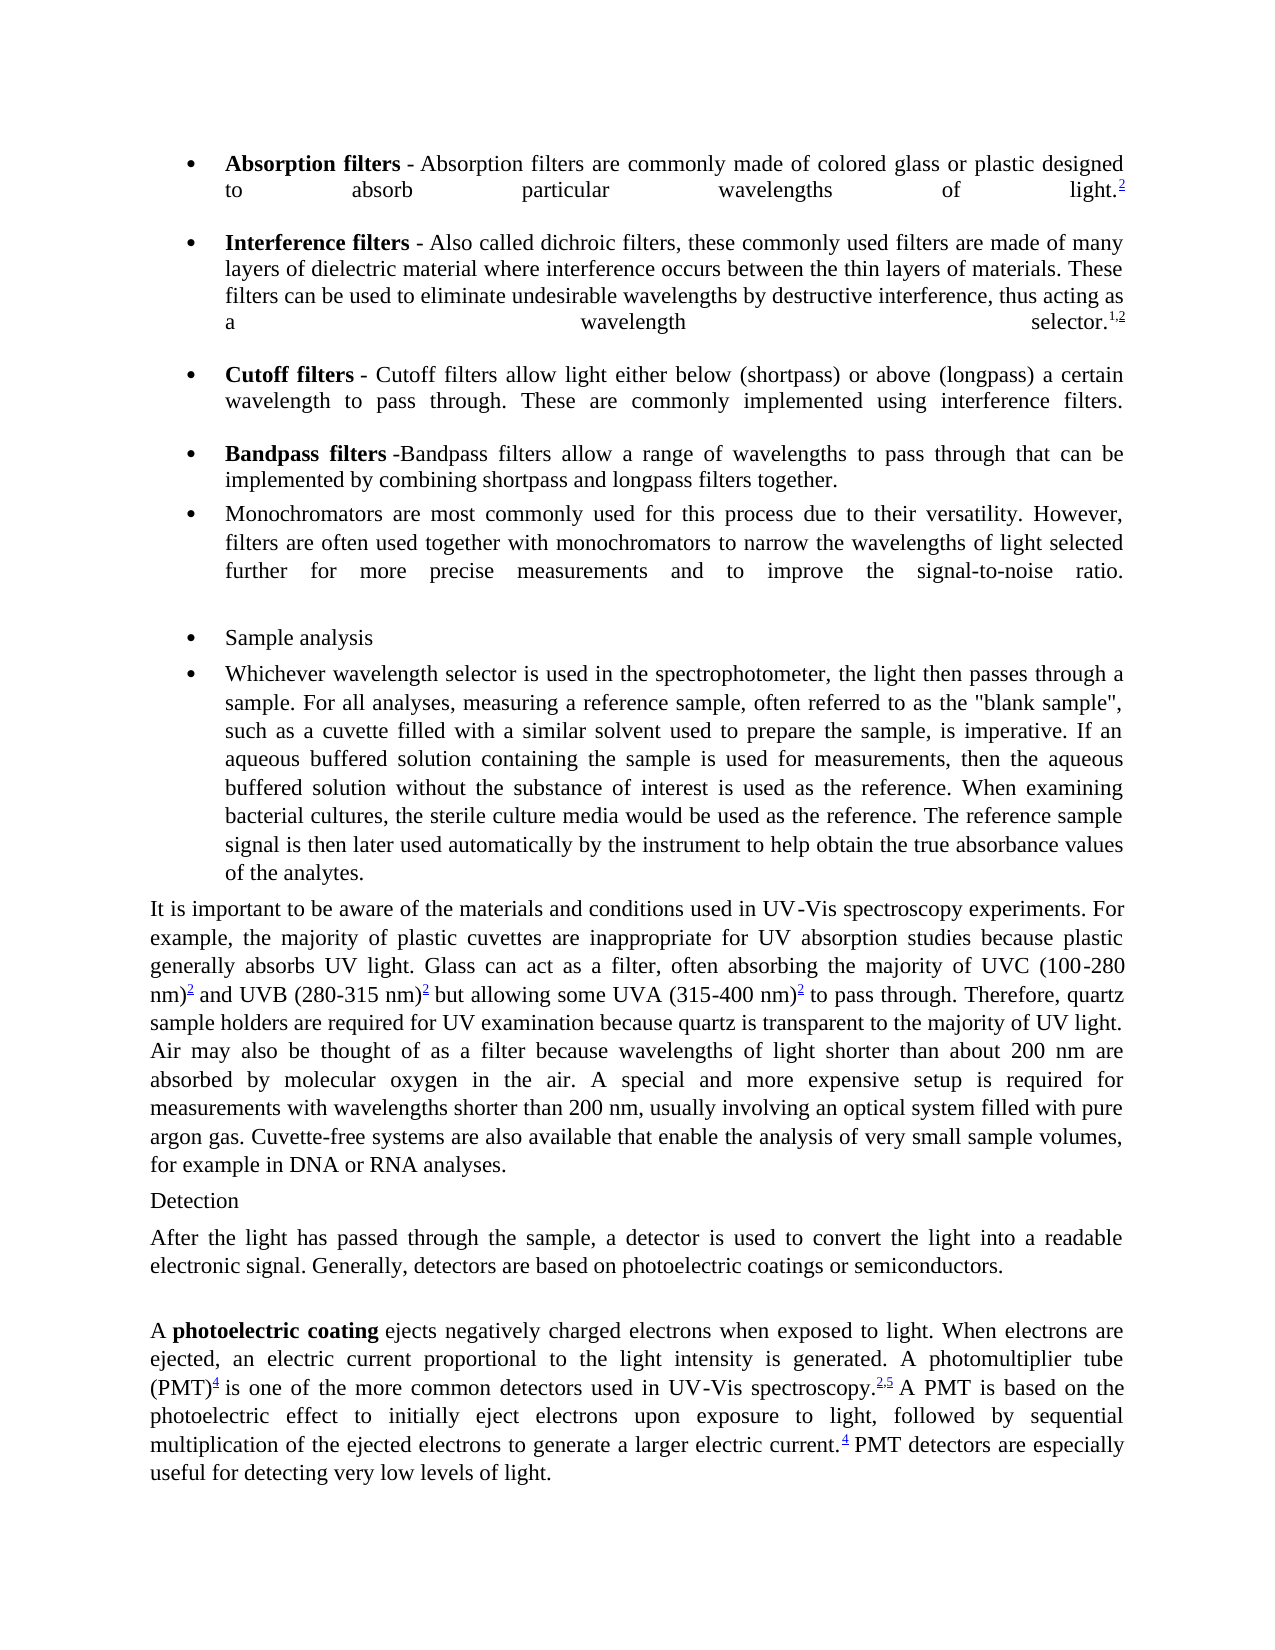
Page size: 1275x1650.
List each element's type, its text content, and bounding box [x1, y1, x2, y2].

subtitle Sample analysis [187, 624, 1125, 650]
list Bandpass filters -Bandpass filters allow a range of wavelengths to pass through that can be implemented by combining shortpass and longpass filters together. [187, 440, 1125, 493]
list Monochromators are most commonly used for this process due to their versatility. However, filters are often used together with monochromators to narrow the wavelengths of light selected further for more precise measurements and to improve the signal-to-noise ratio. [187, 500, 1125, 614]
list Cutoff filters - Cutoff filters allow light either below (shortpass) or above (longpass) a certain wavelength to pass through. These are commonly implemented using interference filters. [187, 361, 1125, 440]
list Whichever wavelength selector is used in the spectrophotometer, the light then passes through a sample. For all analyses, measuring a reference sample, often referred to as the "blank sample", such as a cuvette filled with a similar solvent used to prepare the sample, is imperative. If an aqueous buffered solution containing the sample is used for measurements, then the aqueous buffered solution without the substance of interest is used as the reference. When examining bacterial cultures, the sterile culture media would be used as the reference. The reference sample signal is then later used automatically by the instrument to help obtain the true absorbance values of the analytes. [187, 660, 1125, 886]
subtitle Detection [150, 1188, 1125, 1214]
list Interference filters - Also called dichroic filters, these commonly used filters are made of many layers of dielectric material where interference occurs between the thin layers of materials. These filters can be used to eliminate undesirable wavelengths by destructive interference, thus acting as a wavelength selector.1,2 [187, 229, 1125, 361]
list Absorption filters - Absorption filters are commonly made of colored glass or plastic designed to absorb particular wavelengths of light.2 [187, 150, 1125, 229]
text After the light has passed through the sample, a detector is used to convert the light into a readable electronic signal. Generally, detectors are based on photoelectric coatings or semiconductors. [150, 1224, 1125, 1279]
text It is important to be aware of the materials and conditions used in UV-Vis spectroscopy experiments. For example, the majority of plastic cuvettes are inappropriate for UV absorption studies because plastic generally absorbs UV light. Glass can act as a filter, often absorbing the majority of UVC (100-280 nm)2 and UVB (280-315 nm)2 but allowing some UVA (315-400 nm)2 to pass through. Therefore, quartz sample holders are required for UV examination because quartz is transparent to the majority of UV light. Air may also be thought of as a filter because wavelengths of light shorter than about 200 nm are absorbed by molecular oxygen in the air. A special and more expensive setup is required for measurements with wavelengths shorter than 200 nm, usually involving an optical system filled with pure argon gas. Cuvette-free systems are also available that enable the analysis of very small sample volumes, for example in DNA or RNA analyses. [150, 895, 1125, 1178]
text A photoelectric coating ejects negatively charged electrons when exposed to light. When electrons are ejected, an electric current proportional to the light intensity is generated. A photomultiplier tube (PMT)4 is one of the more common detectors used in UV-Vis spectroscopy.2,5 A PMT is based on the photoelectric effect to initially eject electrons upon exposure to light, followed by sequential multiplication of the ejected electrons to generate a larger electric current.4 PMT detectors are especially useful for detecting very low levels of light. [150, 1288, 1125, 1486]
